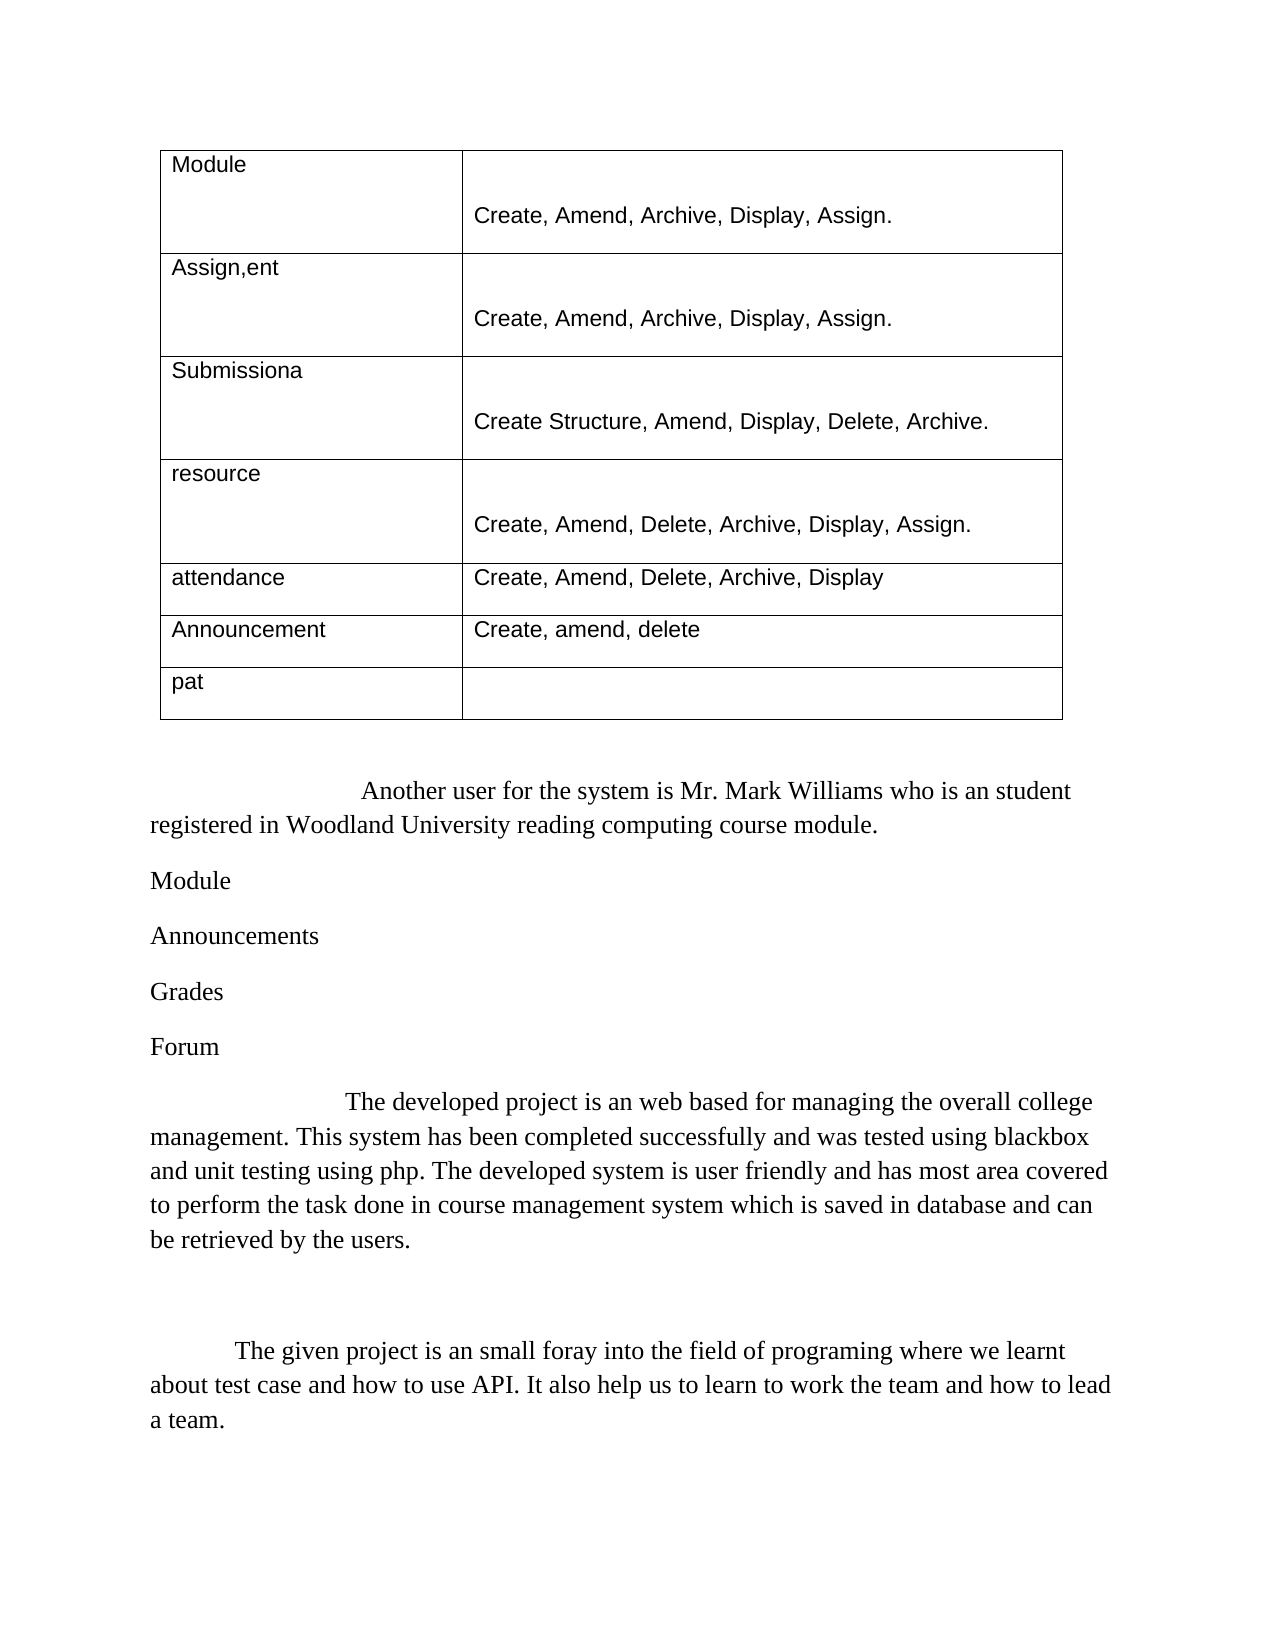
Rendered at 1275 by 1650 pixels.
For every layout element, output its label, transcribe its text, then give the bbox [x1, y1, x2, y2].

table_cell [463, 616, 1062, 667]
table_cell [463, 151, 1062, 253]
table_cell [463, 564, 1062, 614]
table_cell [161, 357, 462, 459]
text Forum [150, 1031, 1125, 1061]
text Another user for the system is Mr. Mark Williams who is an student registered in Woodland University reading computing course module. [150, 775, 1125, 839]
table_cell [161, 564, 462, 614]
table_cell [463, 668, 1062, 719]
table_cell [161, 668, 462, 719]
text Grades [150, 976, 1125, 1006]
text The given project is an small foray into the field of programing where we learnt about test case and how to use API. It also help us to learn to work the team and how to lead a team. [150, 1335, 1125, 1434]
text Announcements [150, 920, 1125, 950]
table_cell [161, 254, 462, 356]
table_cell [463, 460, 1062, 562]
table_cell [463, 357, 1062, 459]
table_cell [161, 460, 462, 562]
text The developed project is an web based for managing the overall college management. This system has been completed successfully and was tested using blackbox and unit testing using php. The developed system is user friendly and has most area covered to perform the task done in course management system which is saved in database and can be retrieved by the users. [150, 1086, 1125, 1254]
text Module [150, 865, 1125, 895]
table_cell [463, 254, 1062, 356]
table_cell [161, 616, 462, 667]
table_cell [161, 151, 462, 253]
